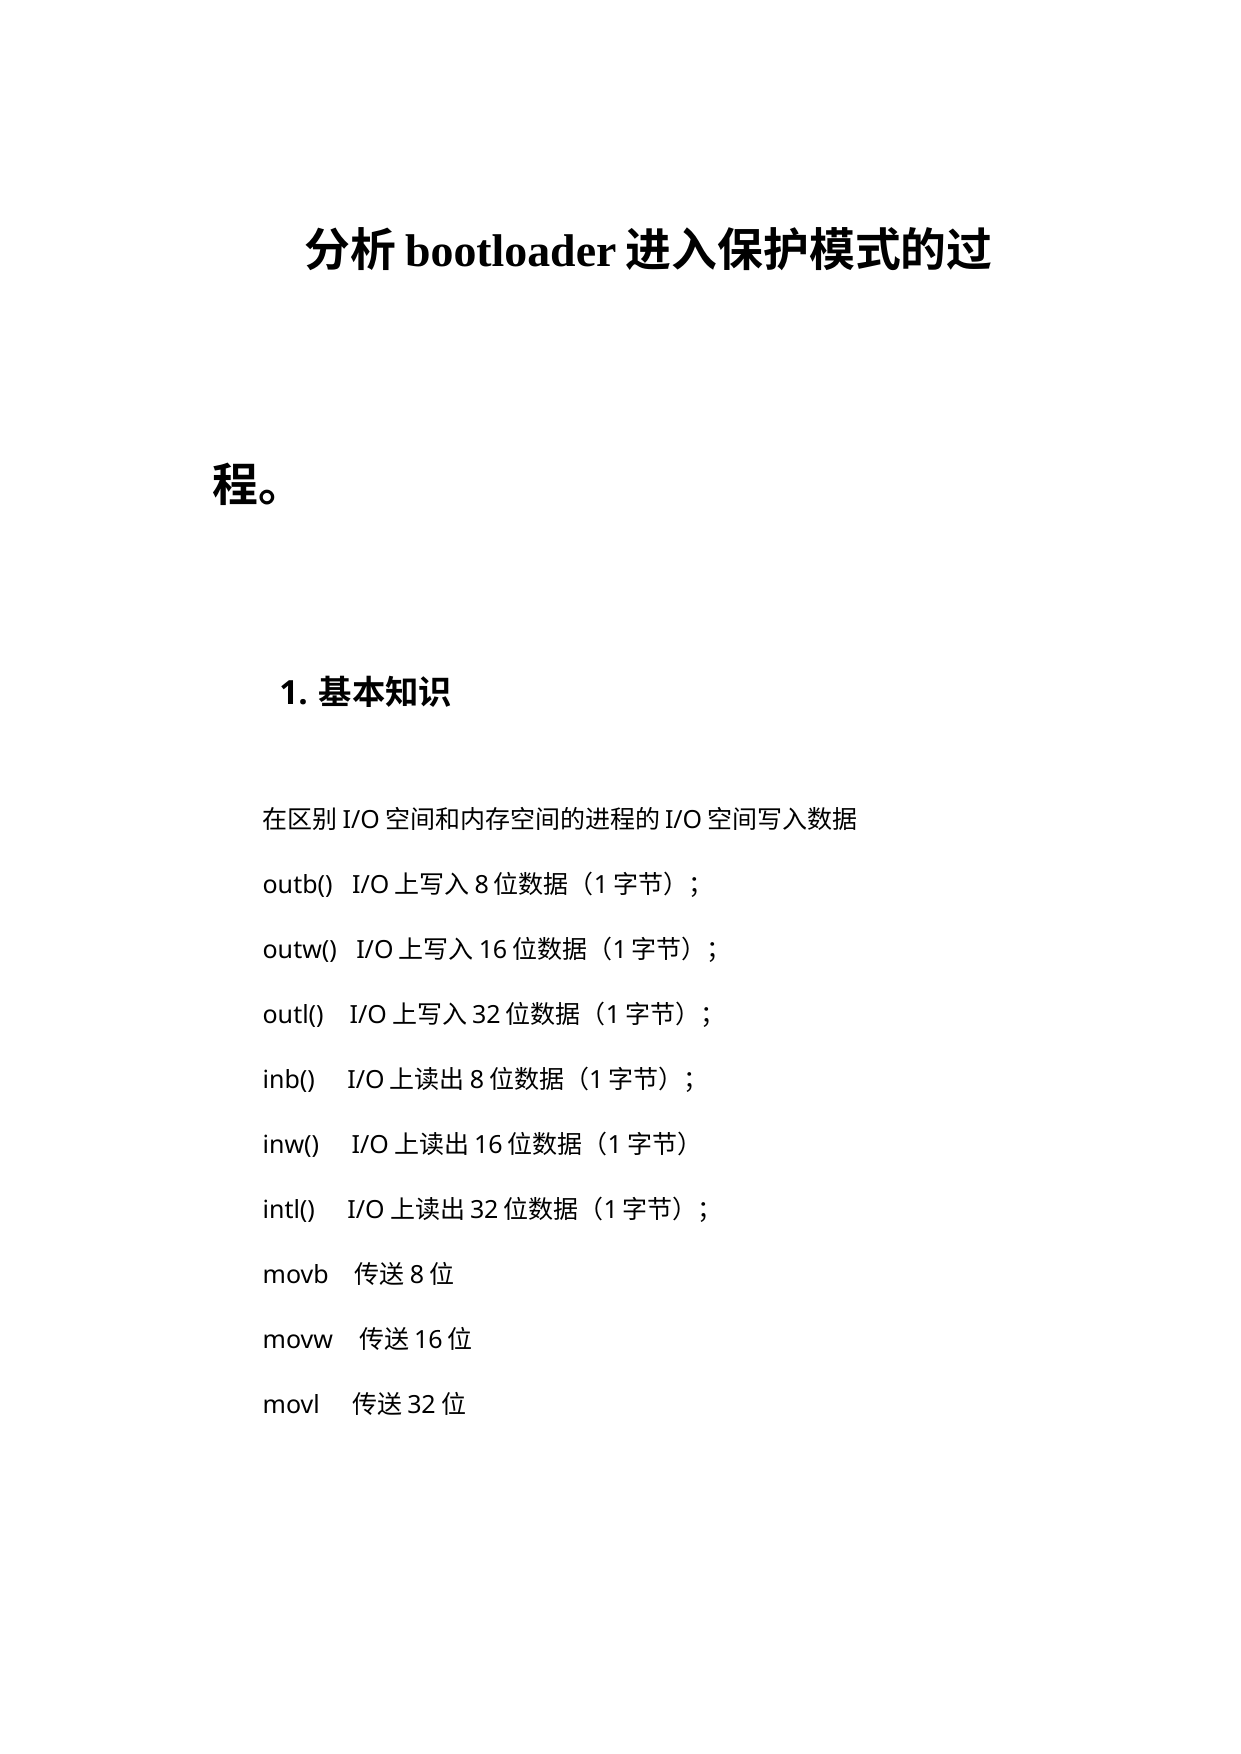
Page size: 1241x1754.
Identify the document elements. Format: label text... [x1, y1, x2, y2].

subtitle 分析bootloader进入保护模式的过程。 [212, 197, 1028, 530]
text movl 传送32位 [212, 1370, 1028, 1435]
subtitle 1. 基本知识 [212, 658, 1028, 723]
text inb() I/O上读出8位数据（1字节）； [212, 1045, 1028, 1110]
text movb 传送8位 [212, 1240, 1028, 1305]
text outb() I/O上写入8位数据（1字节）； [212, 850, 1028, 915]
text intl() I/O上读出32位数据（1字节）； [212, 1175, 1028, 1240]
text 在区别I/O空间和内存空间的进程的I/O空间写入数据 [212, 785, 1028, 850]
text outw() I/O上写入16位数据（1字节）； [212, 915, 1028, 980]
text outl() I/O上写入32位数据（1字节）； [212, 980, 1028, 1045]
text inw() I/O上读出16位数据（1字节） [212, 1110, 1028, 1175]
text movw 传送16位 [212, 1305, 1028, 1370]
